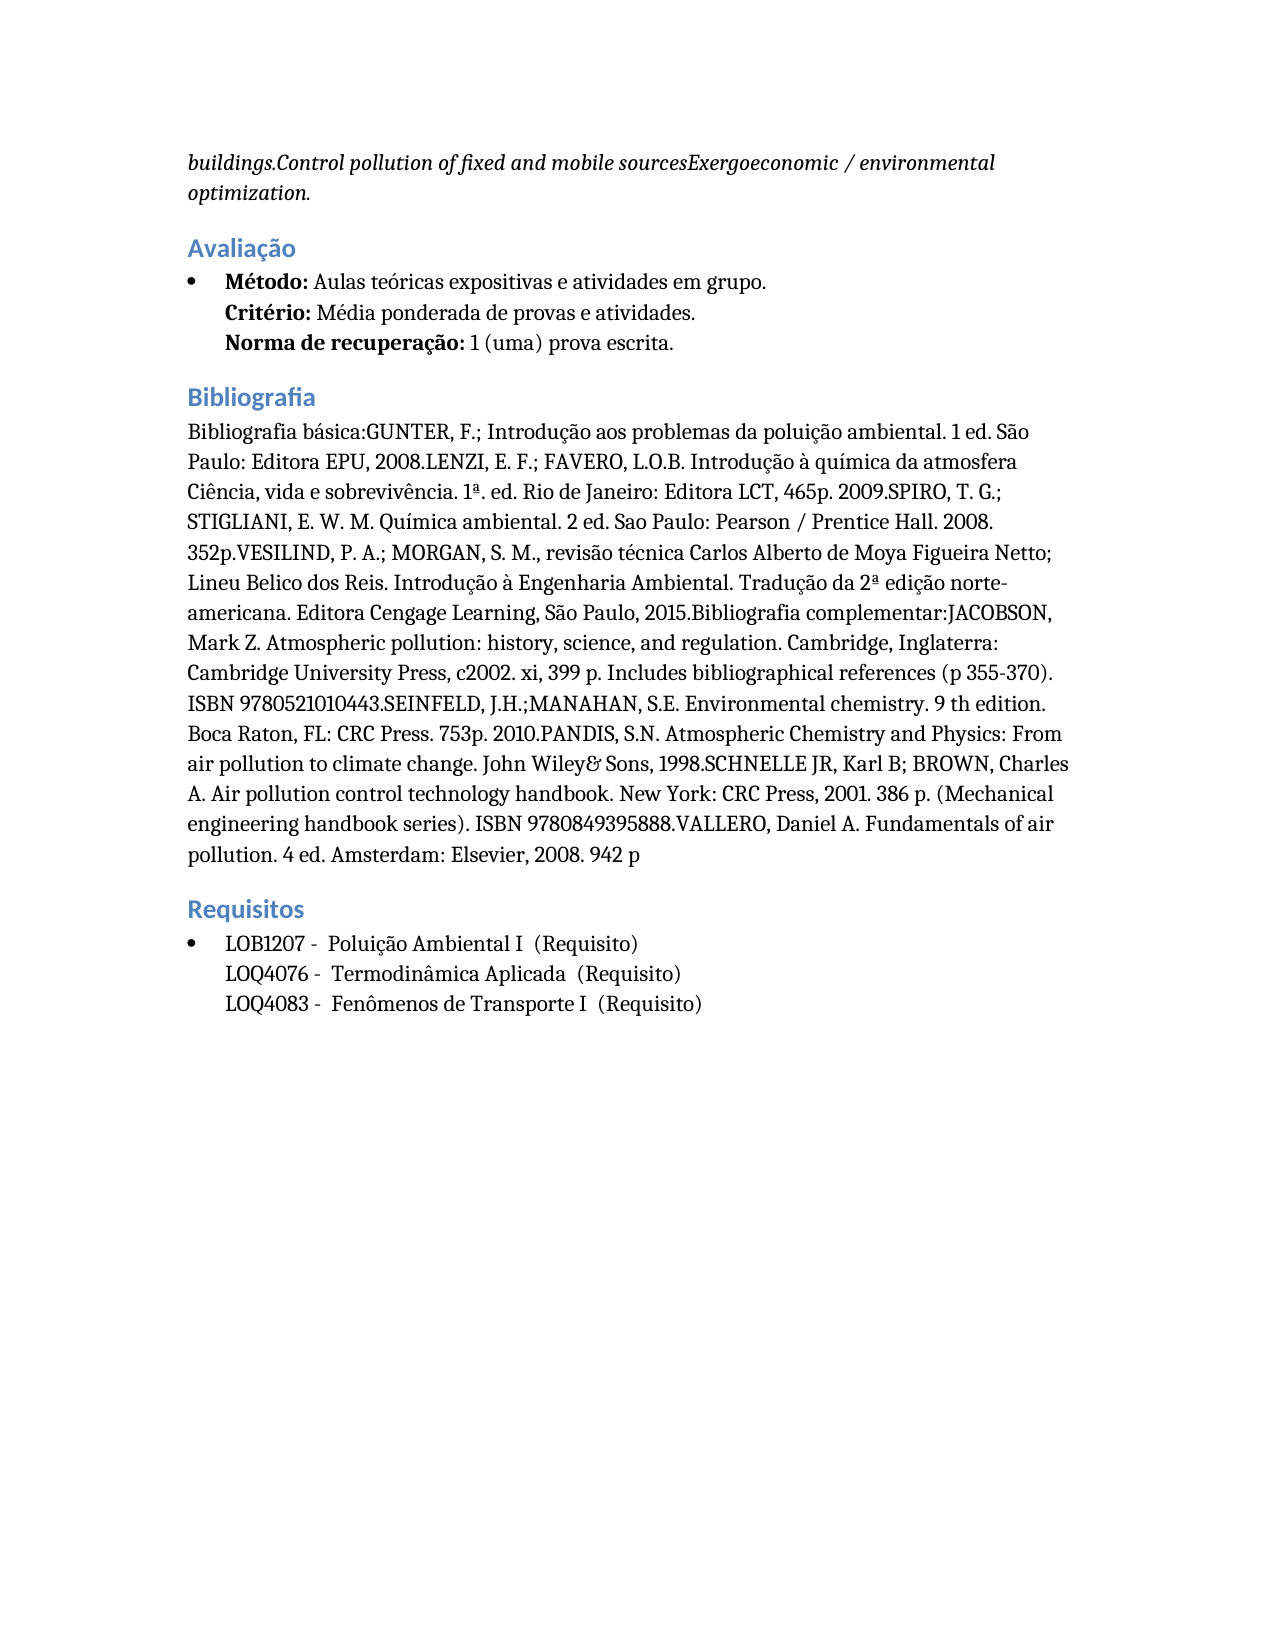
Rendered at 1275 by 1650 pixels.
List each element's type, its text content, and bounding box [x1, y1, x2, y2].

list LOB1207 - Poluição Ambiental I (Requisito) LOQ4076 - Termodinâmica Aplicada (Requisito) LOQ4083 - Fenômenos de Transporte I (Requisito) [187, 930, 1087, 1047]
subtitle Avaliação [187, 231, 1087, 264]
text Bibliografia básica:GUNTER, F.; Introdução aos problemas da poluição ambiental. 1 ed. São Paulo: Editora EPU, 2008.LENZI, E. F.; FAVERO, L.O.B. Introdução à química da atmosfera Ciência, vida e sobrevivência. 1ª. ed. Rio de Janeiro: Editora LCT, 465p. 2009.SPIRO, T. G.; STIGLIANI, E. W. M. Química ambiental. 2 ed. Sao Paulo: Pearson / Prentice Hall. 2008. 352p.VESILIND, P. A.; MORGAN, S. M., revisão técnica Carlos Alberto de Moya Figueira Netto; Lineu Belico dos Reis. Introdução à Engenharia Ambiental. Tradução da 2ª edição norte-americana. Editora Cengage Learning, São Paulo, 2015.Bibliografia complementar:JACOBSON, Mark Z. Atmospheric pollution: history, science, and regulation. Cambridge, Inglaterra: Cambridge University Press, c2002. xi, 399 p. Includes bibliographical references (p 355-370). ISBN 9780521010443.SEINFELD, J.H.;MANAHAN, S.E. Environmental chemistry. 9 th edition. Boca Raton, FL: CRC Press. 753p. 2010.PANDIS, S.N. Atmospheric Chemistry and Physics: From air pollution to climate change. John Wiley& Sons, 1998.SCHNELLE JR, Karl B; BROWN, Charles A. Air pollution control technology handbook. New York: CRC Press, 2001. 386 p. (Mechanical engineering handbook series). ISBN 9780849395888.VALLERO, Daniel A. Fundamentals of air pollution. 4 ed. Amsterdam: Elsevier, 2008. 942 p [187, 418, 1087, 868]
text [187, 150, 1087, 207]
subtitle Requisitos [187, 892, 1087, 926]
list Método: Aulas teóricas expositivas e atividades em grupo. Critério: Média ponderada de provas e atividades. Norma de recuperação: 1 (uma) prova escrita. [187, 269, 1087, 356]
subtitle Bibliografia [187, 381, 1087, 414]
